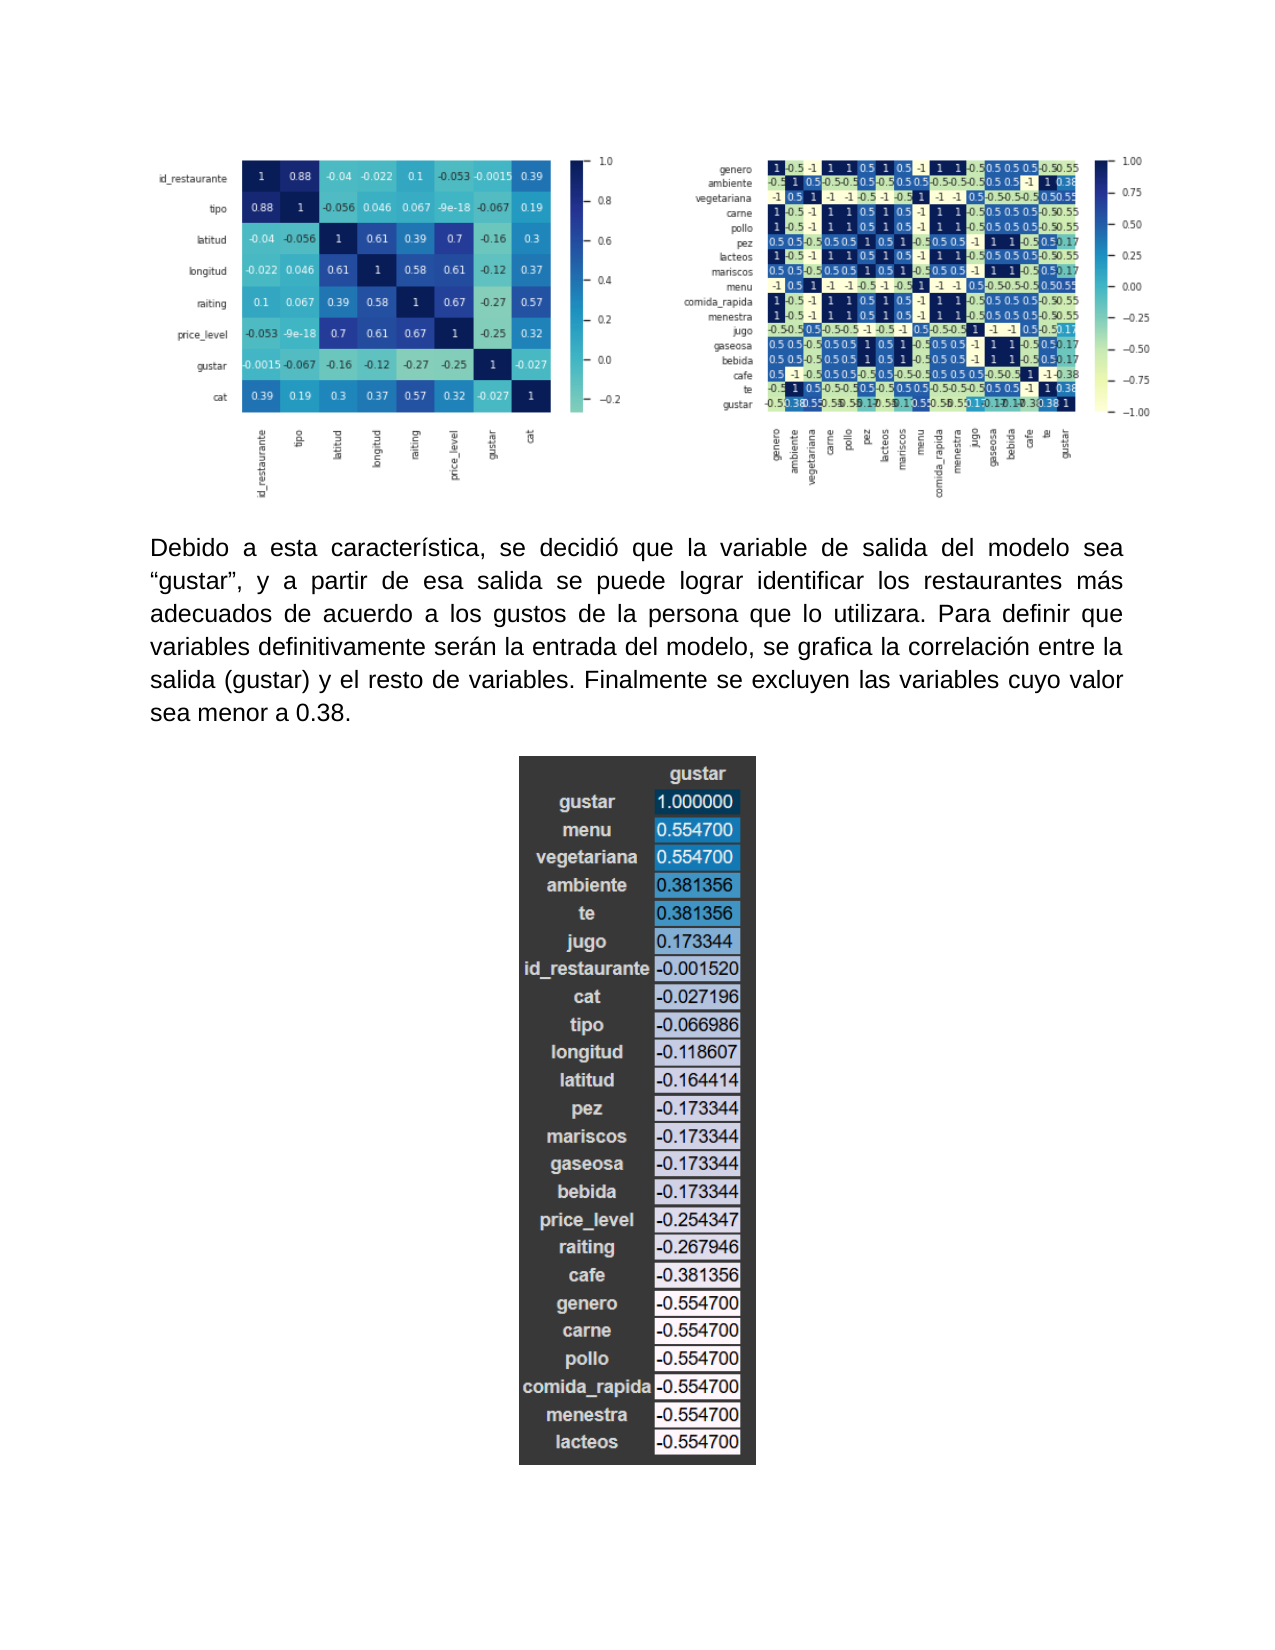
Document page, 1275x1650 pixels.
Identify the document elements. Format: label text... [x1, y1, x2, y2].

text Debido a esta característica, se decidió que la variable de salida del modelo sea “gustar”, y a partir de esa salida se puede lograr identificar los restaurantes más adecuados de acuerdo a los gustos de la persona que lo utilizara. Para definir que variables definitivamente serán la entrada del modelo, se grafica la correlación entre la salida (gustar) y el resto de variables. Finalmente se excluyen las variables cuyo valor sea menor a 0.38. [150, 533, 1125, 727]
picture [675, 150, 1158, 505]
picture [150, 150, 628, 505]
picture [519, 756, 756, 1465]
